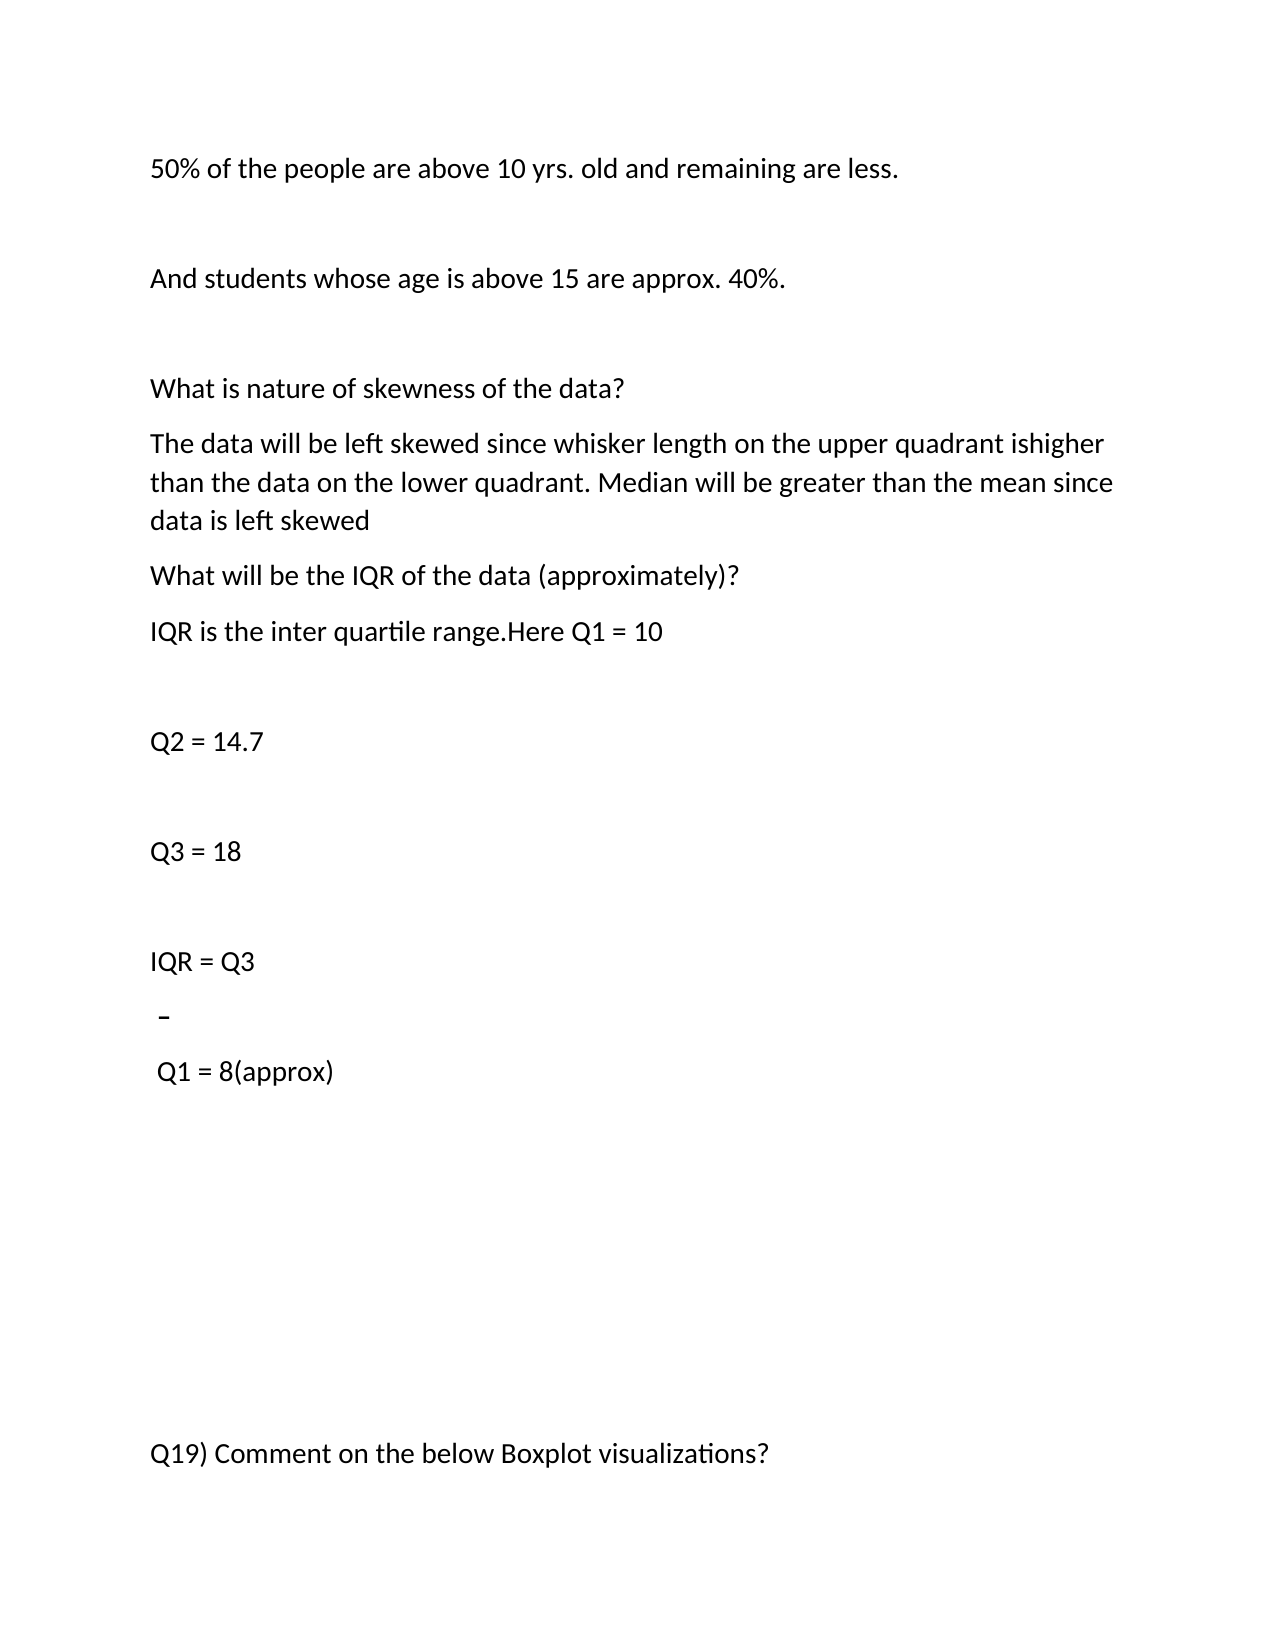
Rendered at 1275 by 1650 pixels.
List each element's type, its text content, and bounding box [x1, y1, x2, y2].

text What is nature of skewness of the data? [150, 370, 1125, 406]
text Q3 = 18 [150, 833, 1125, 869]
text IQR is the inter quartile range.Here Q1 = 10 [150, 613, 1125, 648]
text – [150, 998, 1125, 1034]
text Q19) Comment on the below Boxplot visualizations? [150, 1436, 1125, 1471]
text Q2 = 14.7 [150, 723, 1125, 758]
text IQR = Q3 [150, 943, 1125, 979]
text And students whose age is above 15 are approx. 40%. [150, 260, 1125, 296]
text What will be the IQR of the data (approximately)? [150, 557, 1125, 593]
text The data will be left skewed since whisker length on the upper quadrant ishigher than the data on the lower quadrant. Median will be greater than the mean since data is left skewed [150, 426, 1125, 538]
text Q1 = 8(approx) [150, 1053, 1125, 1089]
text 50% of the people are above 10 yrs. old and remaining are less. [150, 150, 1125, 186]
